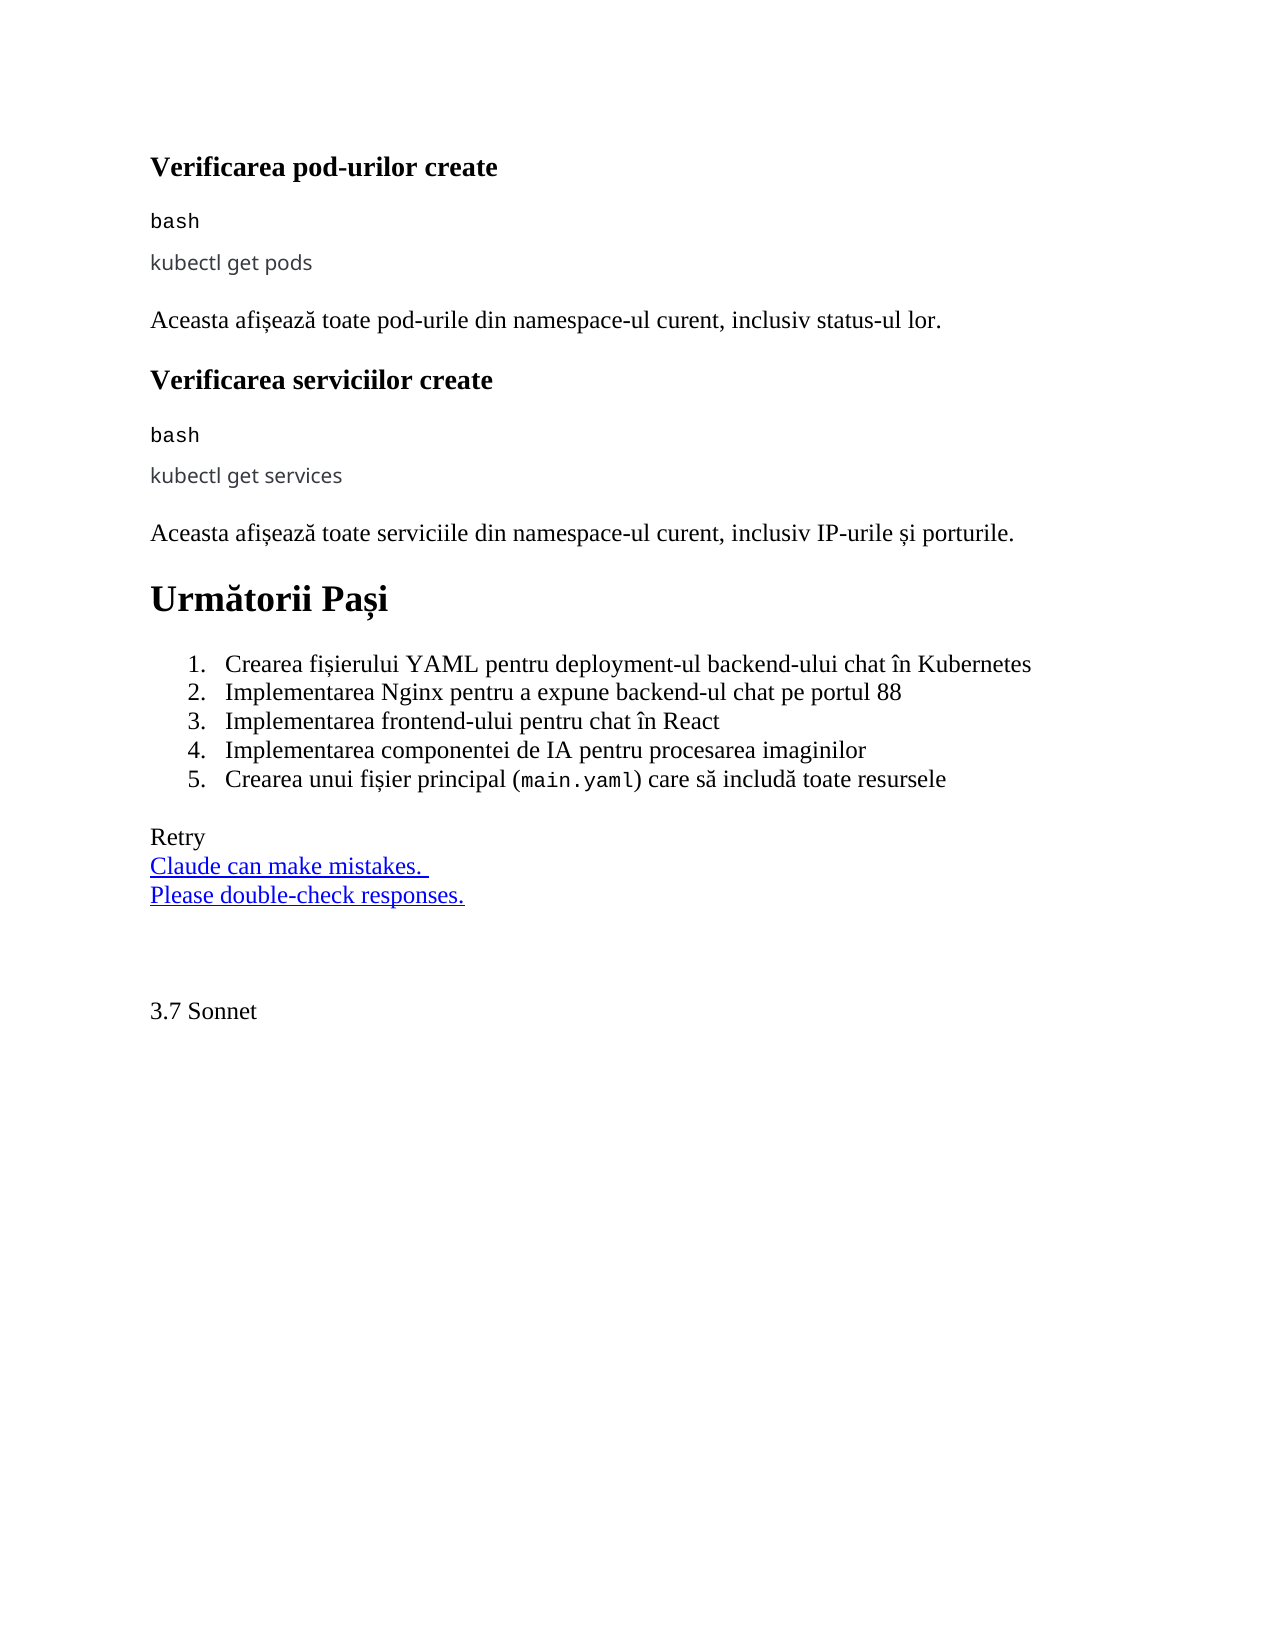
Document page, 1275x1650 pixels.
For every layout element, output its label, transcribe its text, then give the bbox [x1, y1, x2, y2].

text kubectl get services [150, 461, 1125, 489]
text Retry [150, 822, 1125, 851]
text Verificarea pod-urilor create [150, 150, 1125, 182]
list Implementarea componentei de IA pentru procesarea imaginilor [187, 735, 1125, 764]
text 3.7 Sonnet [150, 996, 1125, 1024]
text kubectl get pods [150, 248, 1125, 276]
text bash [150, 425, 1125, 448]
text Aceasta afișează toate pod-urile din namespace-ul curent, inclusiv status-ul lor. [150, 305, 1125, 334]
text bash [150, 212, 1125, 235]
text Claude can make mistakes. Please double-check responses. [150, 851, 1125, 909]
list Crearea unui fișier principal (main.yaml) care să includă toate resursele [187, 764, 1125, 793]
list Crearea fișierului YAML pentru deployment-ul backend-ului chat în Kubernetes [187, 649, 1125, 677]
list Implementarea frontend-ului pentru chat în React [187, 706, 1125, 735]
text Aceasta afișează toate serviciile din namespace-ul curent, inclusiv IP-urile și porturile. [150, 518, 1125, 547]
list Implementarea Nginx pentru a expune backend-ul chat pe portul 88 [187, 677, 1125, 706]
text Verificarea serviciilor create [150, 363, 1125, 396]
text Următorii Pași [150, 576, 1125, 619]
